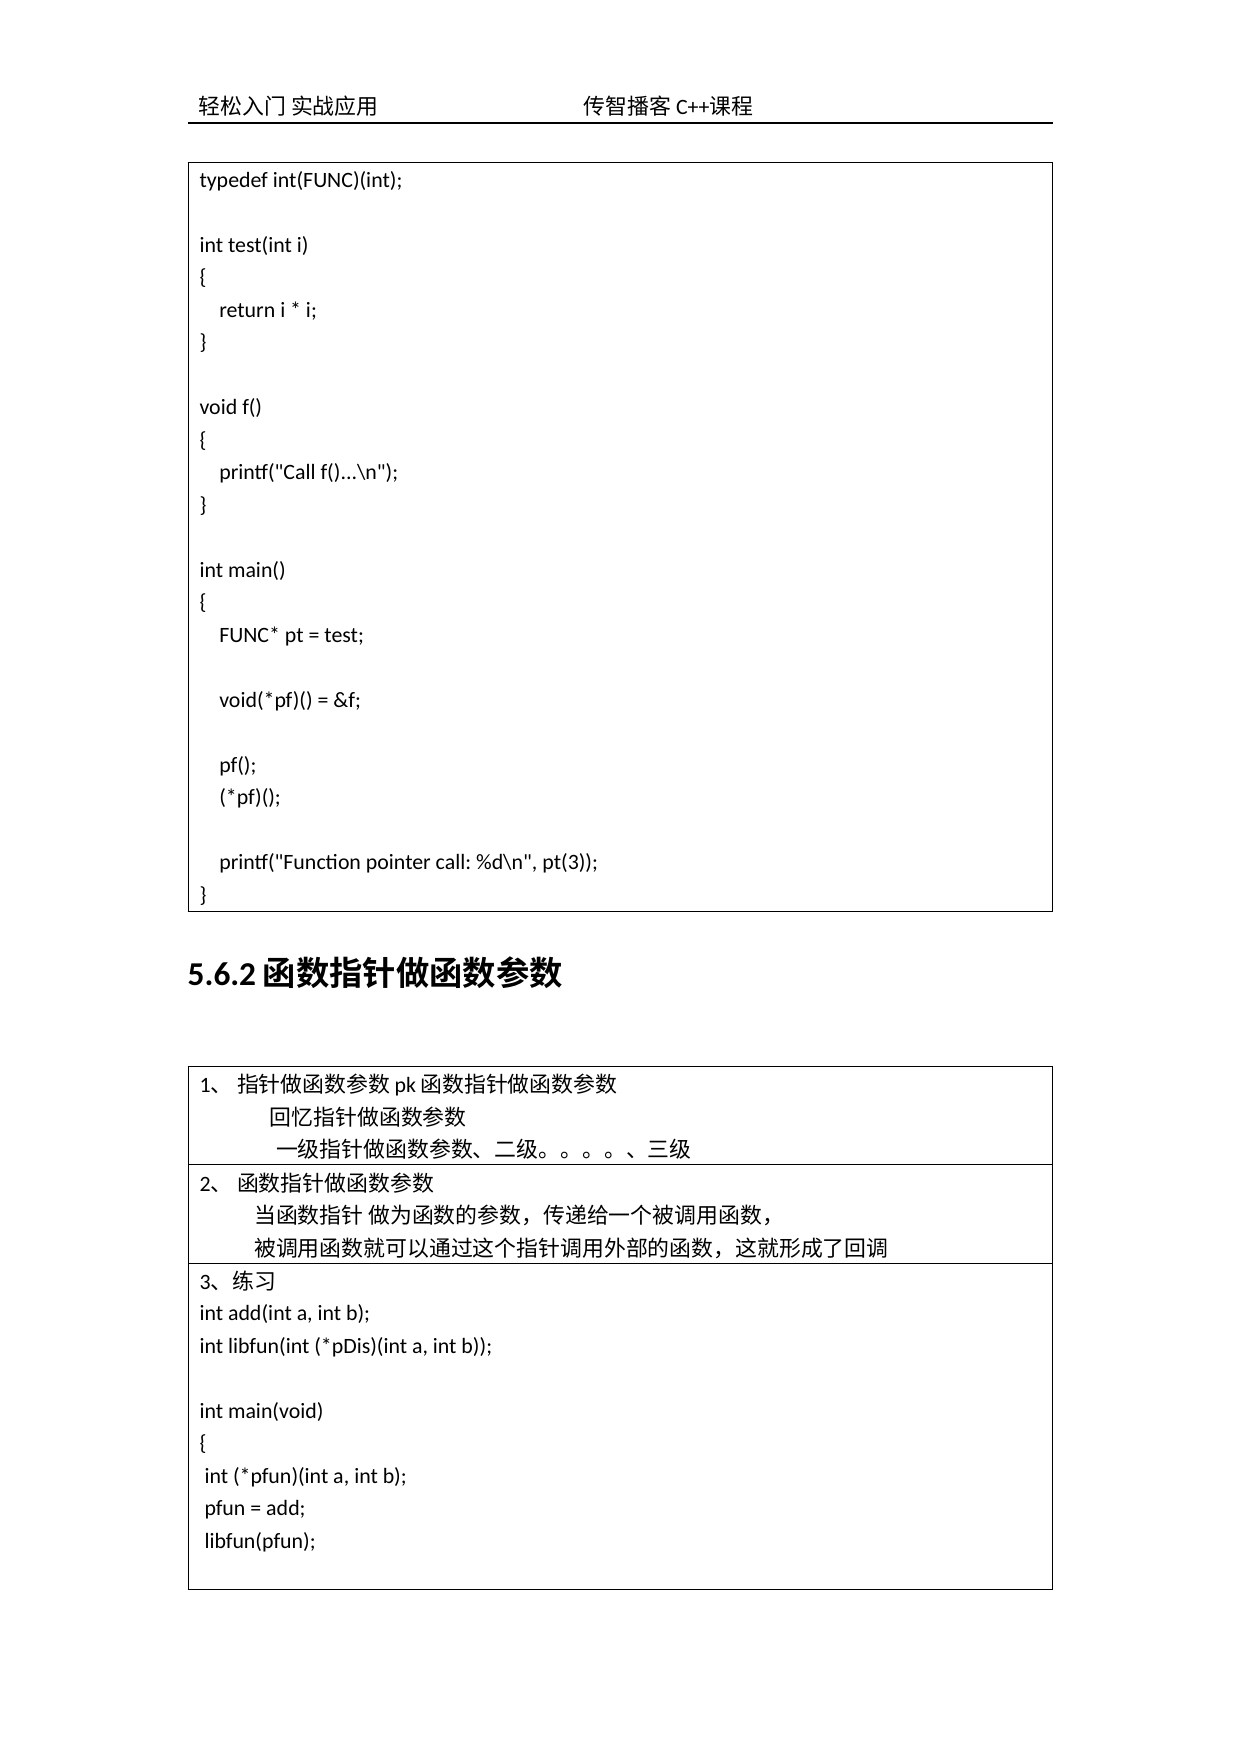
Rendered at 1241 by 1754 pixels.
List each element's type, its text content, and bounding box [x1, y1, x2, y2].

table_cell 函数指针做函数参数 当函数指针 做为函数的参数，传递给一个被调用函数， 被调用函数就可以通过这个指针调用外部的函数，这就形成了回调 [189, 1165, 1052, 1263]
subtitle 5.6.2函数指针做函数参数 [187, 939, 1053, 1004]
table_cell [189, 1264, 1052, 1589]
table_header 指针做函数参数pk函数指针做函数参数 回忆指针做函数参数 一级指针做函数参数、二级。。。。、三级 [189, 1067, 1052, 1164]
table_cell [189, 163, 1052, 911]
